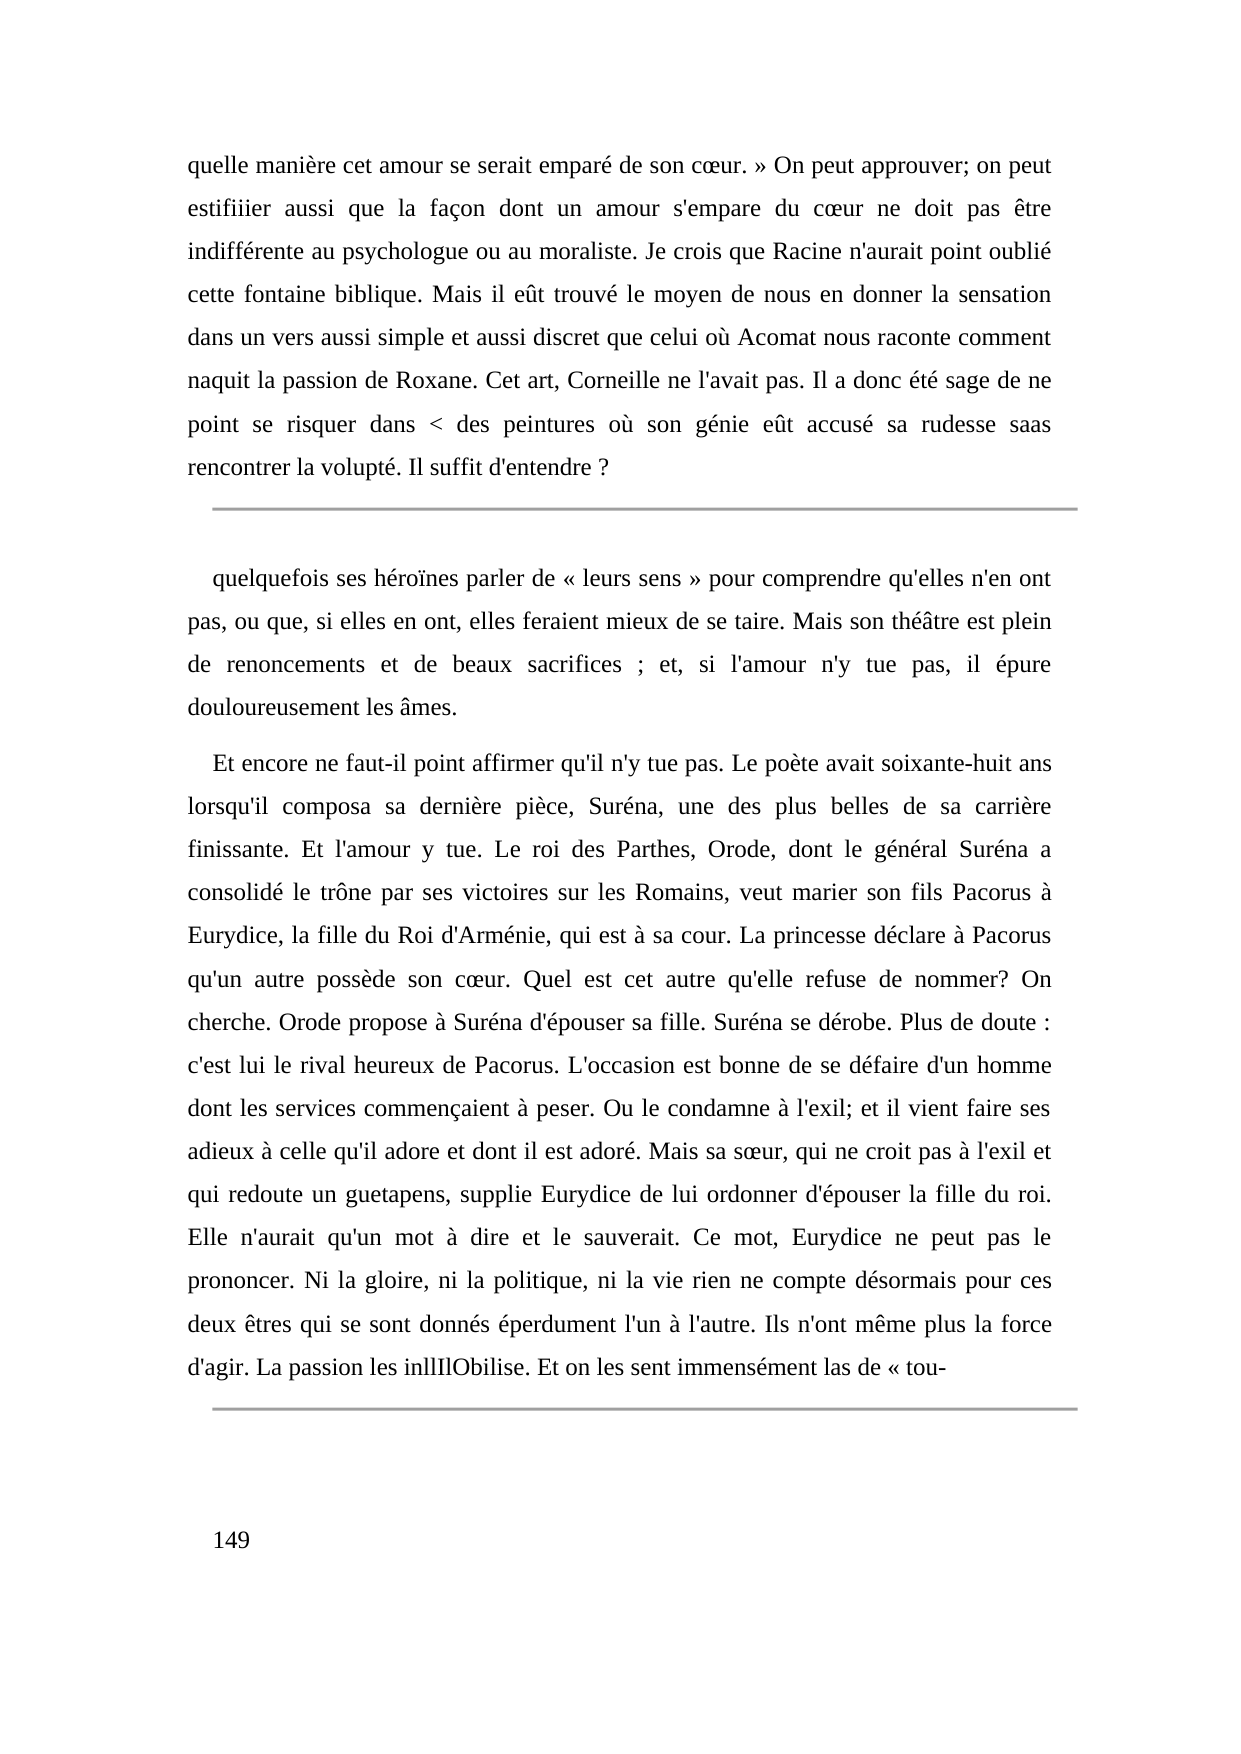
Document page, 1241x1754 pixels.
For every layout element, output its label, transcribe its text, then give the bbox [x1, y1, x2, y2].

text quelquefois ses héroïnes parler de « leurs sens » pour comprendre qu'elles n'en ont pas, ou que, si elles en ont, elles feraient mieux de se taire. Mais son théâtre est plein de renoncements et de beaux sacrifices ; et, si l'amour n'y tue pas, il épure douloureusement les âmes. [187, 563, 1053, 721]
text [187, 150, 1053, 481]
text Et encore ne faut-il point affirmer qu'il n'y tue pas. Le poète avait soixante-huit ans lorsqu'il composa sa dernière pièce, Suréna, une des plus belles de sa carrière finissante. Et l'amour y tue. Le roi des Parthes, Orode, dont le général Suréna a consolidé le trône par ses victoires sur les Romains, veut marier son fils Pacorus à Eurydice, la fille du Roi d'Arménie, qui est à sa cour. La princesse déclare à Pacorus qu'un autre possède son cœur. Quel est cet autre qu'elle refuse de nommer? On cherche. Orode propose à Suréna d'épouser sa fille. Suréna se dérobe. Plus de doute : c'est lui le rival heureux de Pacorus. L'occasion est bonne de se défaire d'un homme dont les services commençaient à peser. Ou le condamne à l'exil; et il vient faire ses adieux à celle qu'il adore et dont il est adoré. Mais sa sœur, qui ne croit pas à l'exil et qui redoute un guetapens, supplie Eurydice de lui ordonner d'épouser la fille du roi. Elle n'aurait qu'un mot à dire et le sauverait. Ce mot, Eurydice ne peut pas le prononcer. Ni la gloire, ni la politique, ni la vie rien ne compte désormais pour ces deux êtres qui se sont donnés éperdument l'un à l'autre. Ils n'ont même plus la force d'agir. La passion les inllIlObilise. Et on les sent immensément las de « tou- [187, 748, 1053, 1381]
